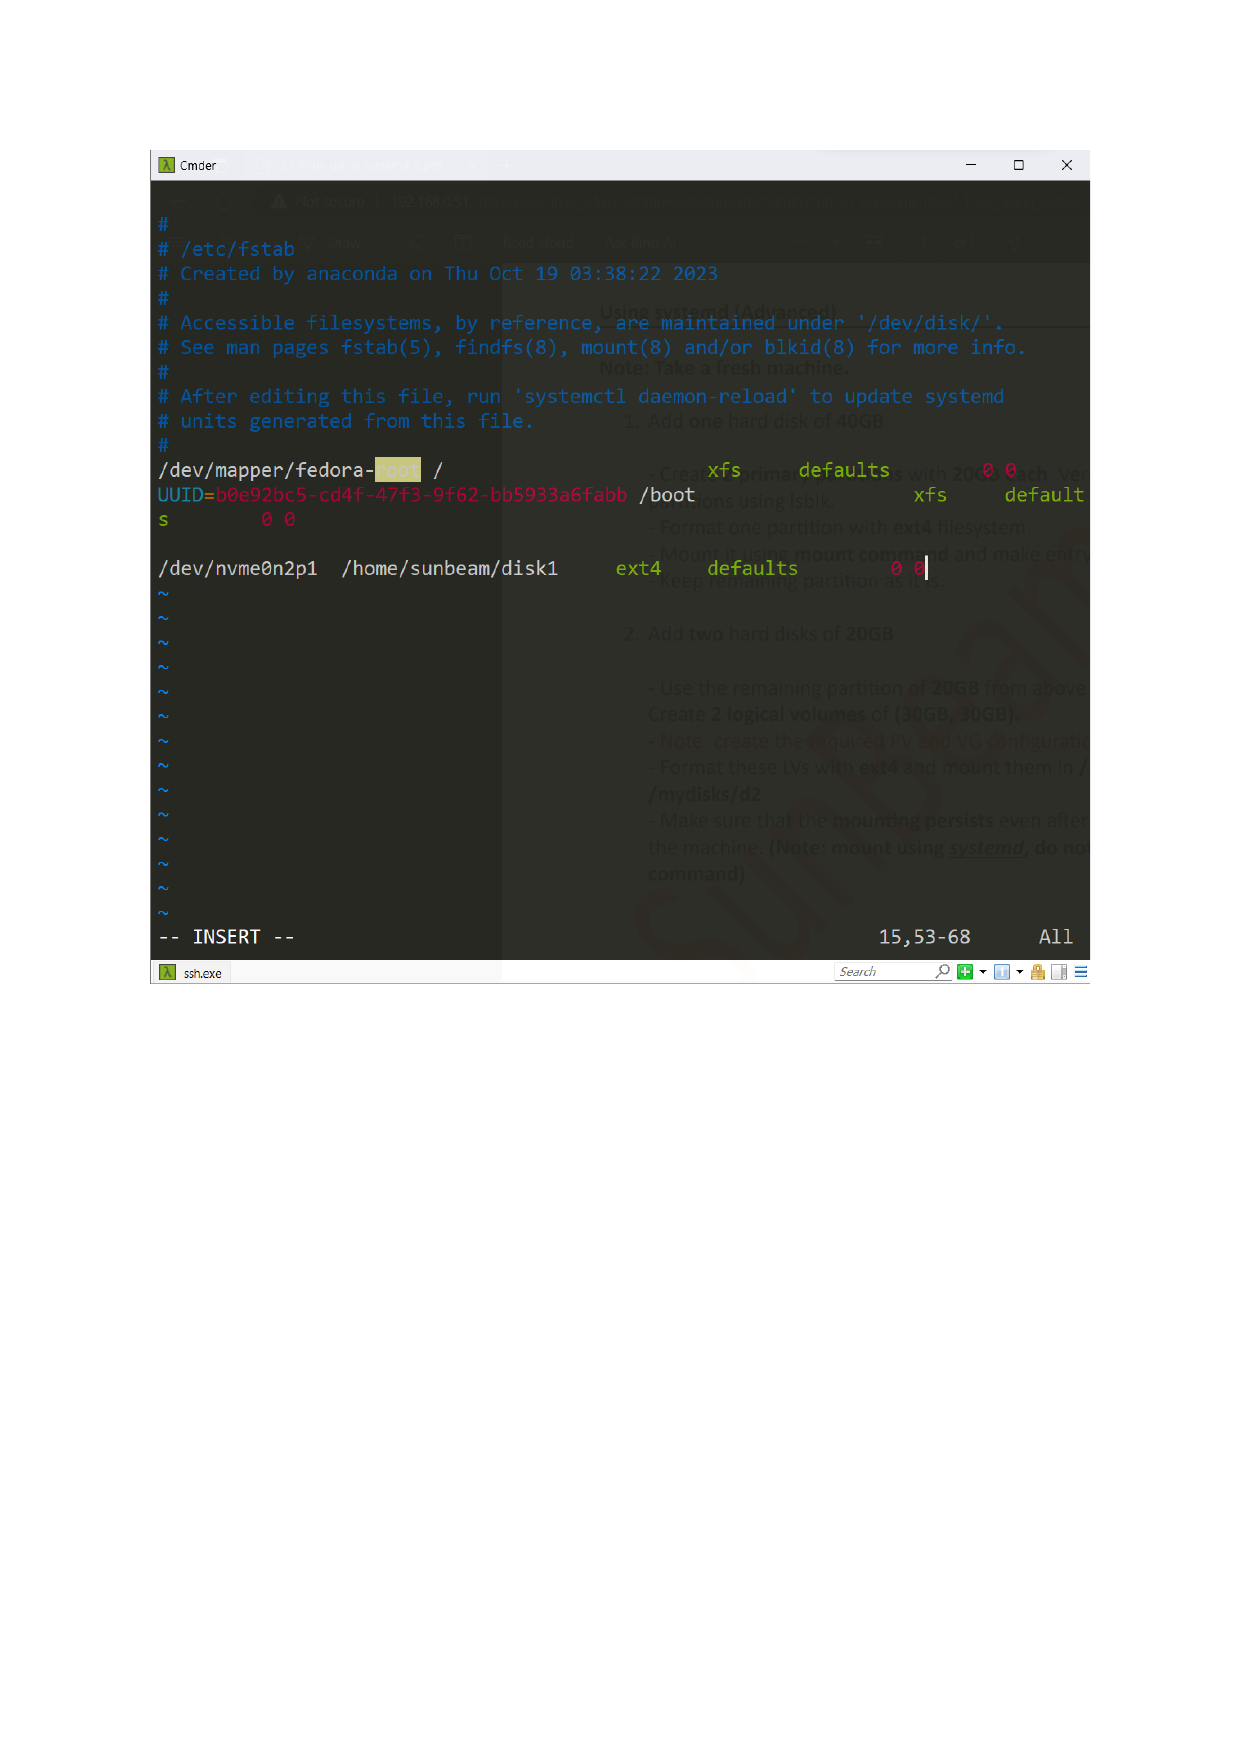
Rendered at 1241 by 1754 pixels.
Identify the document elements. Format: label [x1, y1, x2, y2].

picture [150, 150, 1091, 984]
